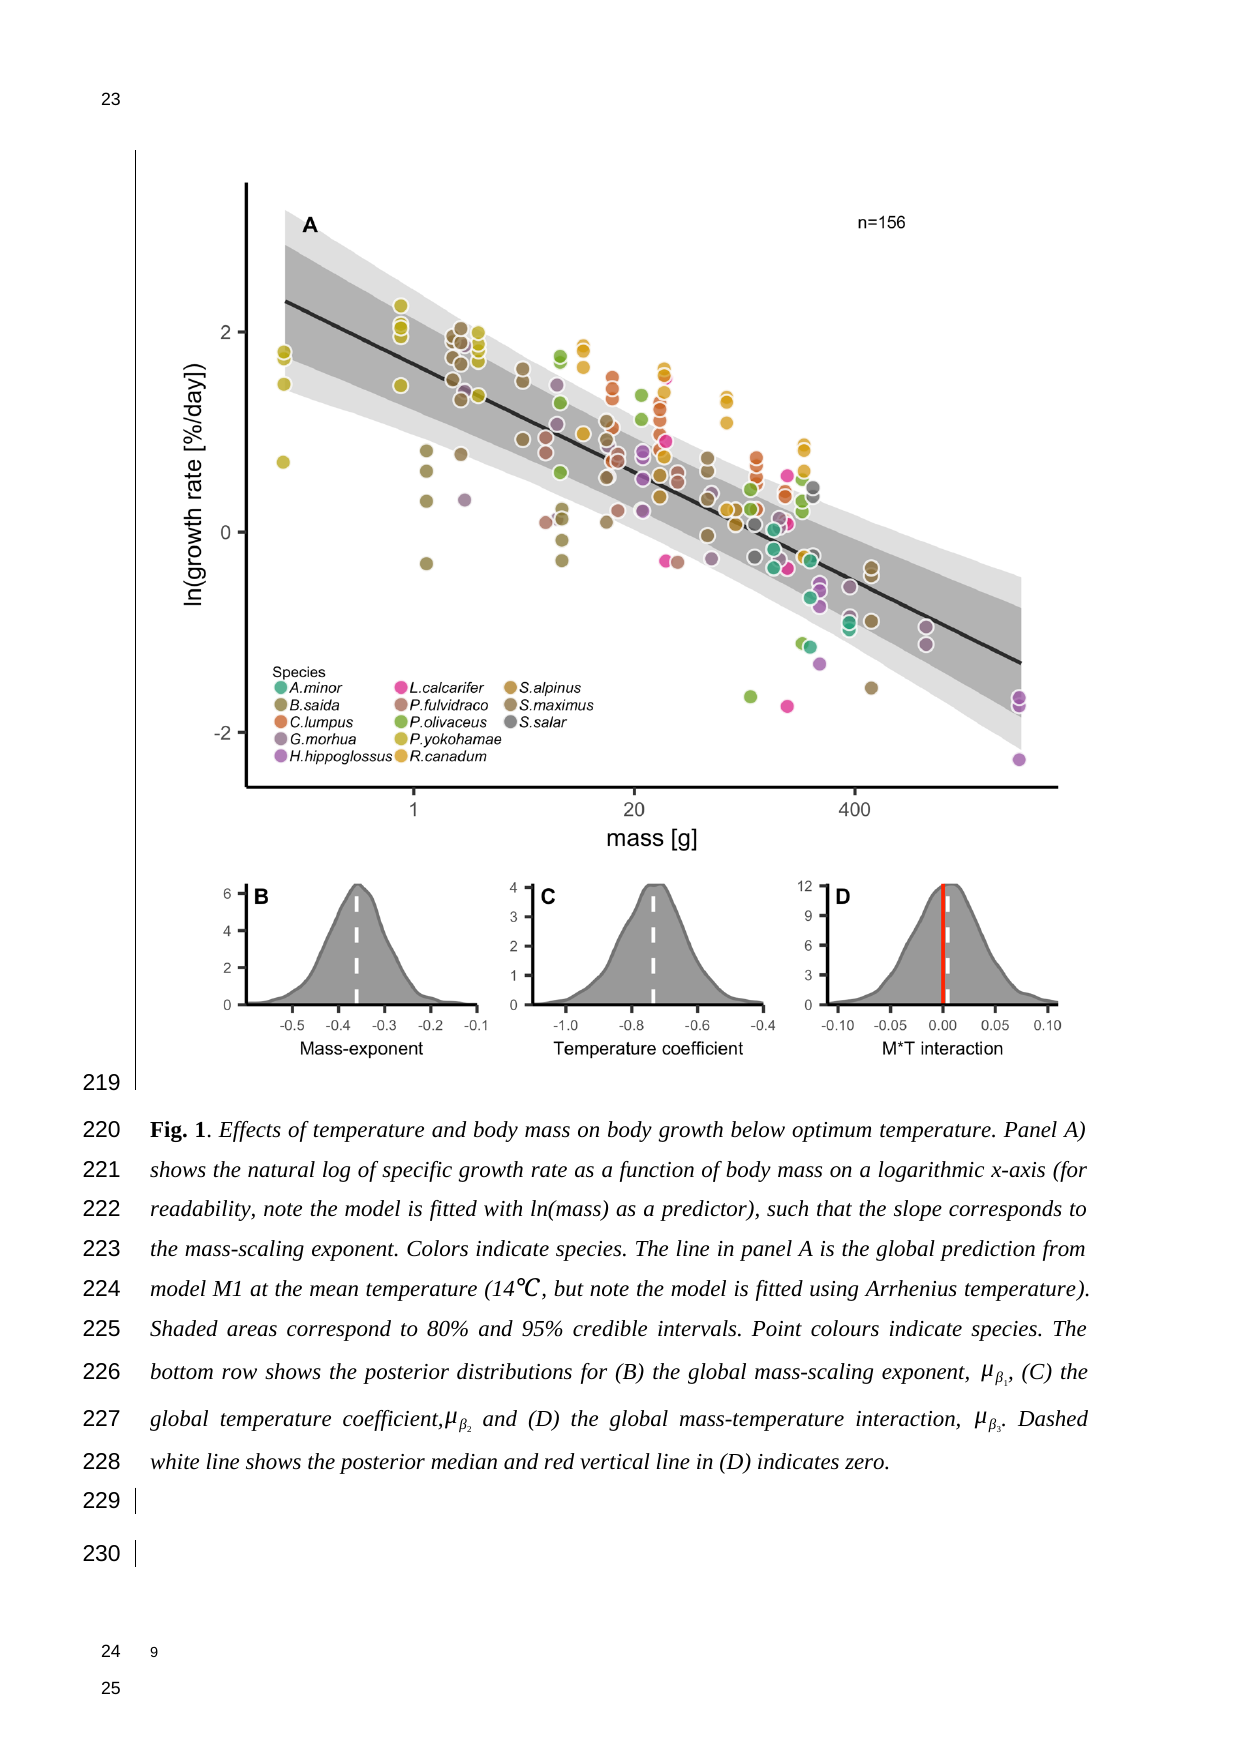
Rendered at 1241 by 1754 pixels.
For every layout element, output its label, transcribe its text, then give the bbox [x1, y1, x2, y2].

text Fig. 1. Effects of temperature and body mass on body growth below optimum temperature. Panel A) shows the natural log of specific growth rate as a function of body mass on a logarithmic x-axis (for readability, note the model is fitted with ln(mass) as a predictor), such that the slope corresponds to the mass-scaling exponent. Colors indicate species. The line in panel A is the global prediction from model M1 at the mean temperature (14, but note the model is fitted using Arrhenius temperature). Shaded areas correspond to 80% and 95% credible intervals. Point colours indicate species. The bottom row shows the posterior distributions for (B) the global mass-scaling exponent, , (C) the global temperature coefficient, and (D) the global mass-temperature interaction, . Dashed white line shows the posterior median and red vertical line in (D) indicates zero. [150, 1117, 1090, 1474]
picture [150, 150, 1091, 1091]
